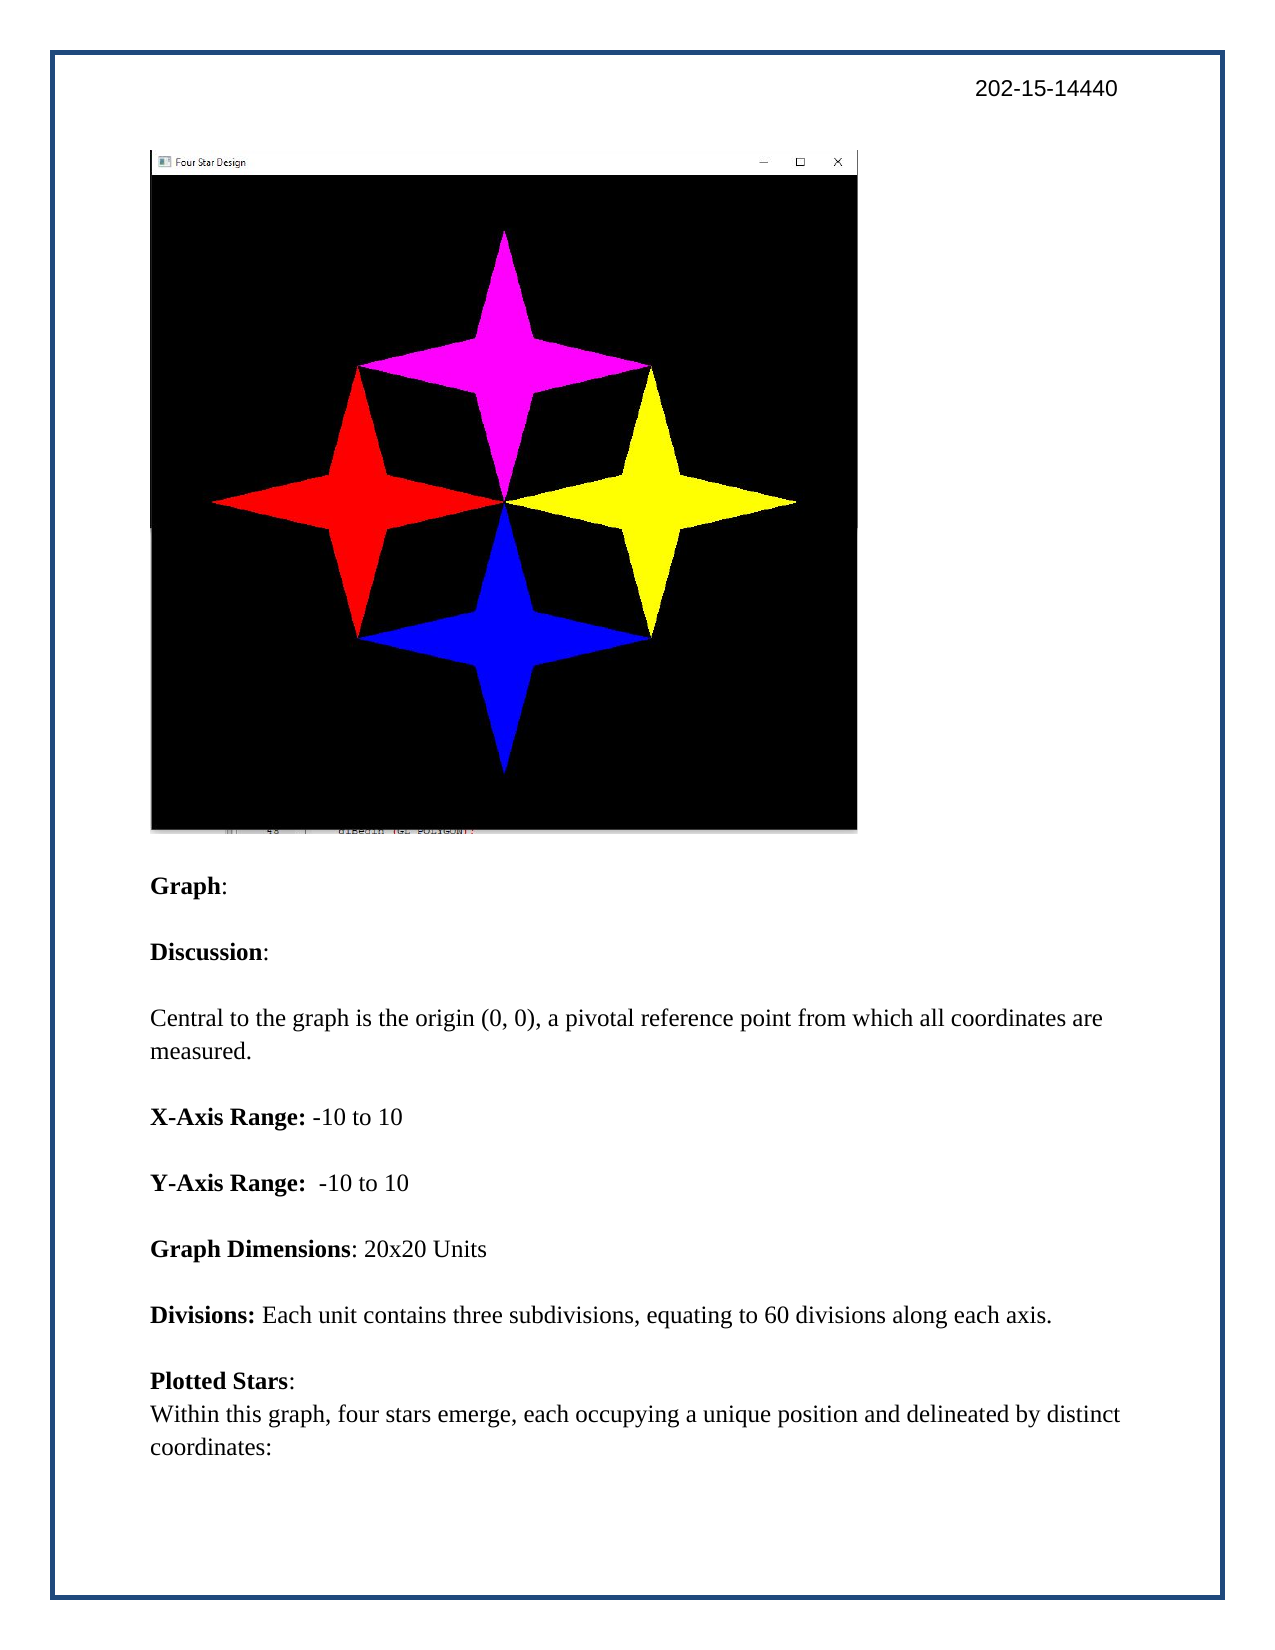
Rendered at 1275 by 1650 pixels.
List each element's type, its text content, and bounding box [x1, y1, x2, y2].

text Within this graph, four stars emerge, each occupying a unique position and delineated by distinct coordinates: [150, 1399, 1125, 1461]
text Graph: [150, 871, 1125, 899]
text Central to the graph is the origin (0, 0), a pivotal reference point from which all coordinates are measured. [150, 1003, 1125, 1065]
text Plotted Stars: [150, 1366, 1125, 1395]
picture [150, 150, 858, 834]
text Divisions: Each unit contains three subdivisions, equating to 60 divisions along each axis. [150, 1300, 1125, 1329]
text Y-Axis Range: -10 to 10 [150, 1168, 1125, 1197]
text Discussion: [150, 937, 1125, 966]
text X-Axis Range: -10 to 10 [150, 1102, 1125, 1131]
text Graph Dimensions: 20x20 Units [150, 1234, 1125, 1263]
